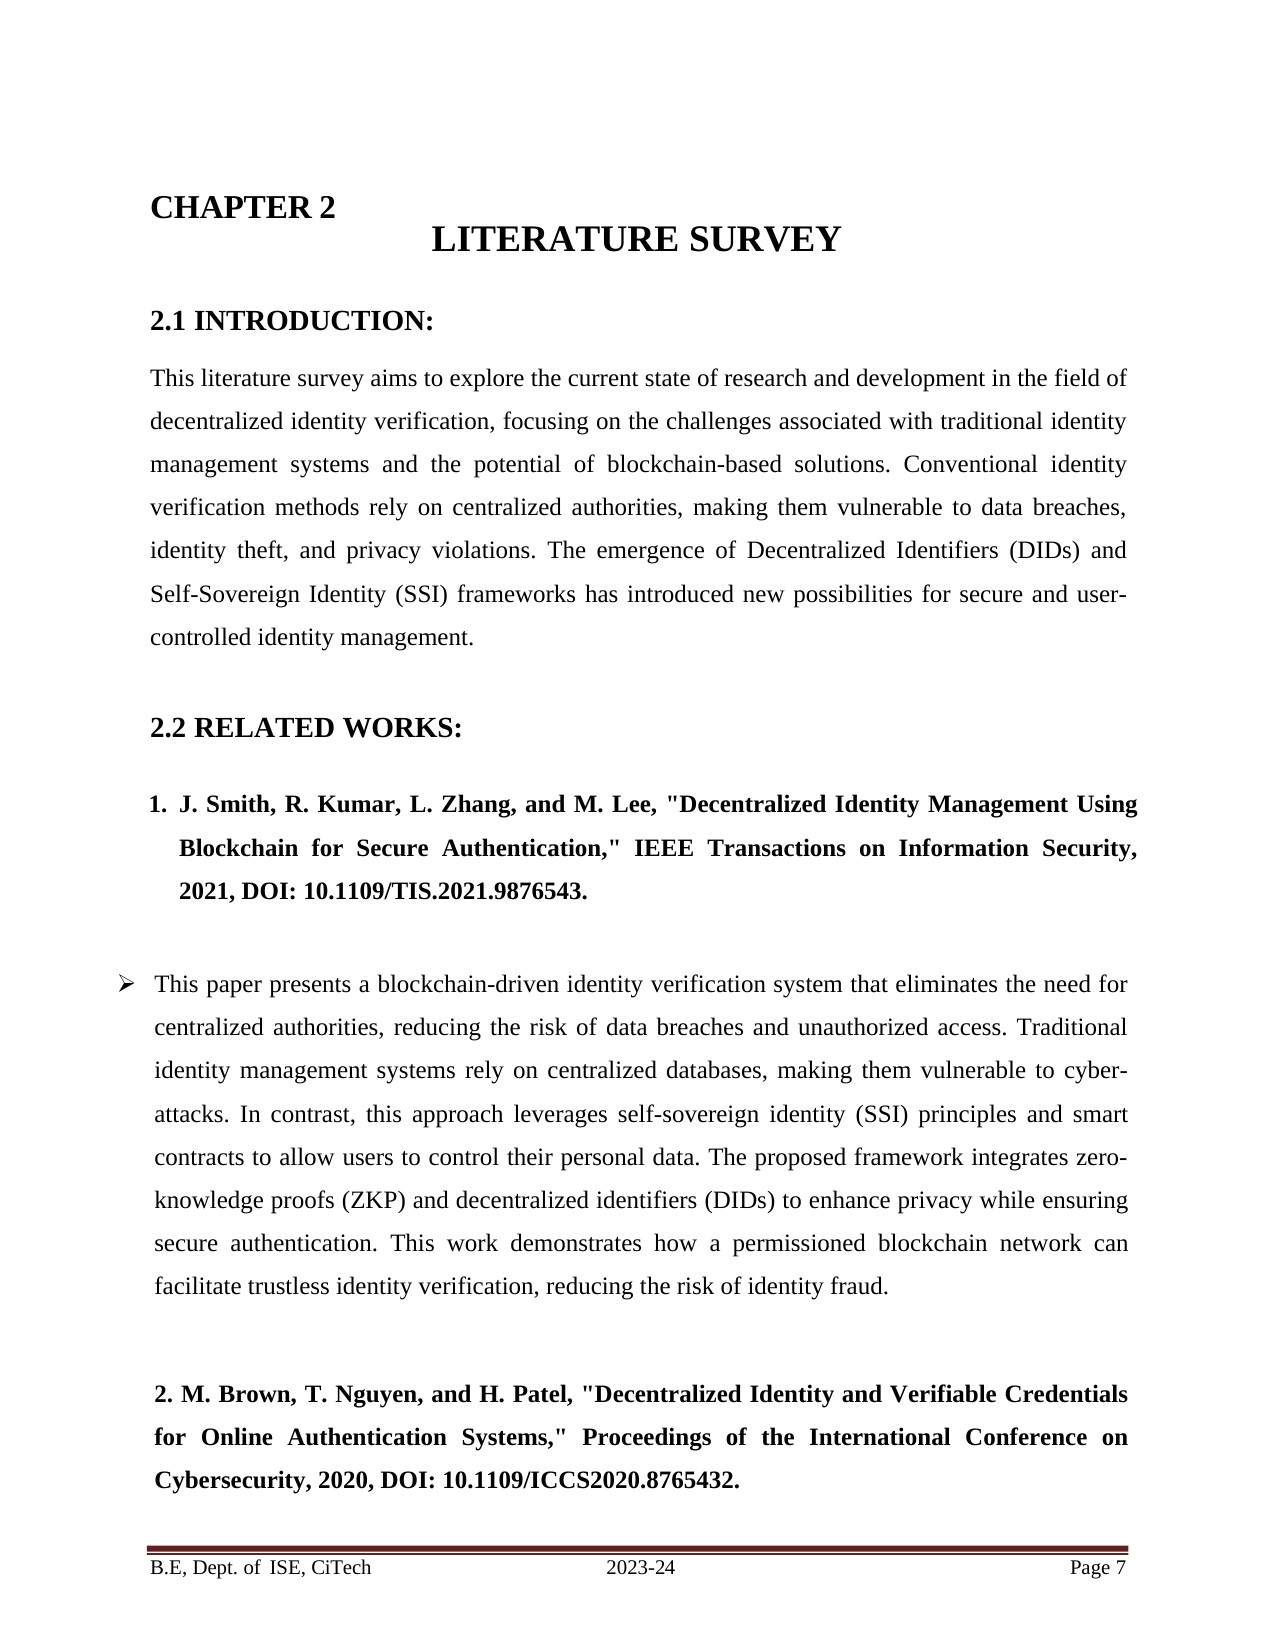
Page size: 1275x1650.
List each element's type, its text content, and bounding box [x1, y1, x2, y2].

text This literature survey aims to explore the current state of research and development in the field of decentralized identity verification, focusing on the challenges associated with traditional identity management systems and the potential of blockchain-based solutions. Conventional identity verification methods rely on centralized authorities, making them vulnerable to data breaches, identity theft, and privacy violations. The emergence of Decentralized Identifiers (DIDs) and Self-Sovereign Identity (SSI) frameworks has introduced new possibilities for secure and user-controlled identity management. [150, 363, 1128, 651]
list J. Smith, R. Kumar, L. Zhang, and M. Lee, "Decentralized Identity Management Using Blockchain for Secure Authentication," IEEE Transactions on Information Security, 2021, DOI: 10.1109/TIS.2021.9876543. [148, 789, 1138, 904]
list This paper presents a blockchain-driven identity verification system that eliminates the need for centralized authorities, reducing the risk of data breaches and unauthorized access. Traditional identity management systems rely on centralized databases, making them vulnerable to cyber-attacks. In contrast, this approach leverages self-sovereign identity (SSI) principles and smart contracts to allow users to control their personal data. The proposed framework integrates zero-knowledge proofs (ZKP) and decentralized identifiers (DIDs) to enhance privacy while ensuring secure authentication. This work demonstrates how a permissioned blockchain network can facilitate trustless identity verification, reducing the risk of identity fraud. [117, 969, 1129, 1300]
subtitle LITERATURE SURVEY [431, 217, 1198, 260]
subtitle RELATED WORKS: [150, 710, 1198, 744]
subtitle INTRODUCTION: [150, 303, 1198, 336]
text 2. M. Brown, T. Nguyen, and H. Patel, "Decentralized Identity and Verifiable Credentials for Online Authentication Systems," Proceedings of the International Conference on Cybersecurity, 2020, DOI: 10.1109/ICCS2020.8765432. [154, 1379, 1129, 1494]
text B.E, Dept. of ISE, CiTech 2023-24 Page 7 [150, 1543, 1198, 1579]
subtitle CHAPTER 2 [150, 187, 341, 225]
